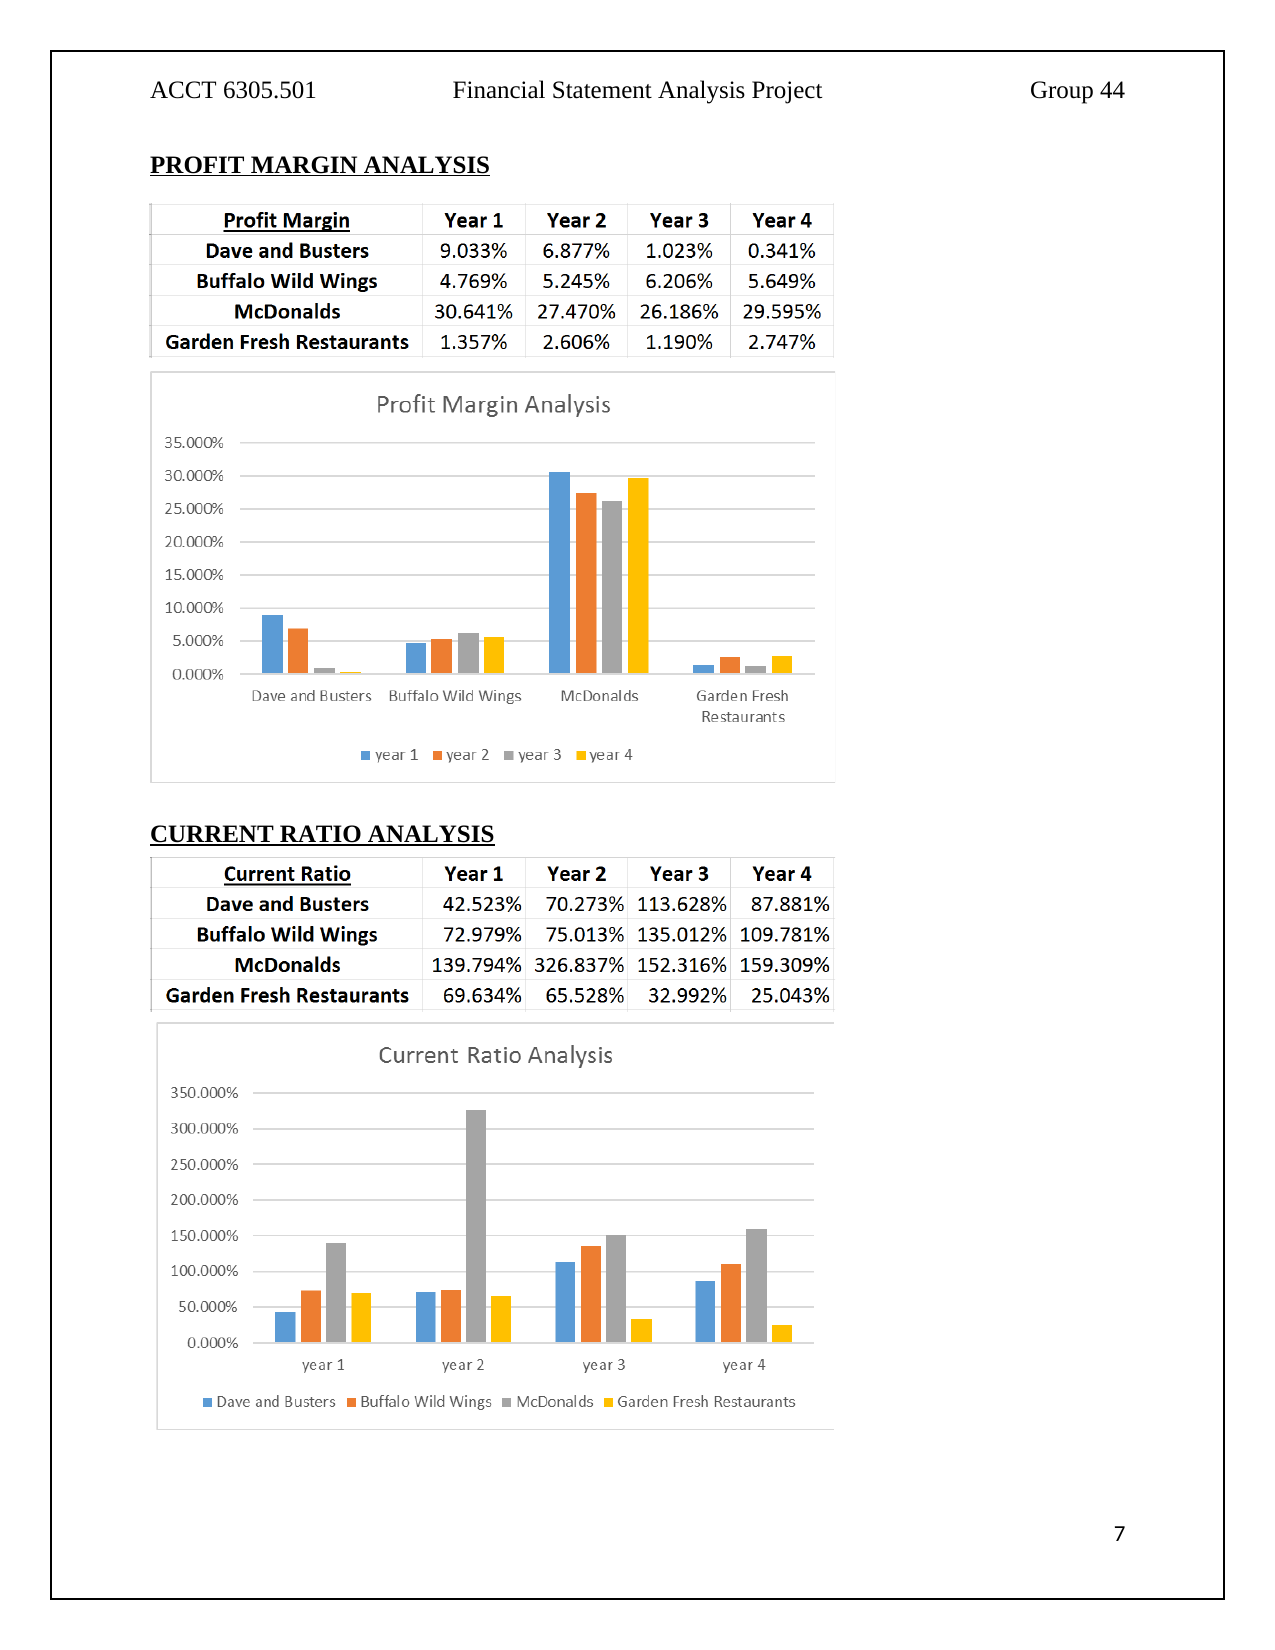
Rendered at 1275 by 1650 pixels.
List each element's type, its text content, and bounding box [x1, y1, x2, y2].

picture [156, 1022, 834, 1430]
picture [149, 203, 834, 358]
text PROFIT MARGIN ANALYSIS [150, 150, 1125, 179]
picture [150, 371, 836, 783]
picture [150, 857, 836, 1012]
text CURRENT RATIO ANALYSIS [150, 819, 1125, 848]
